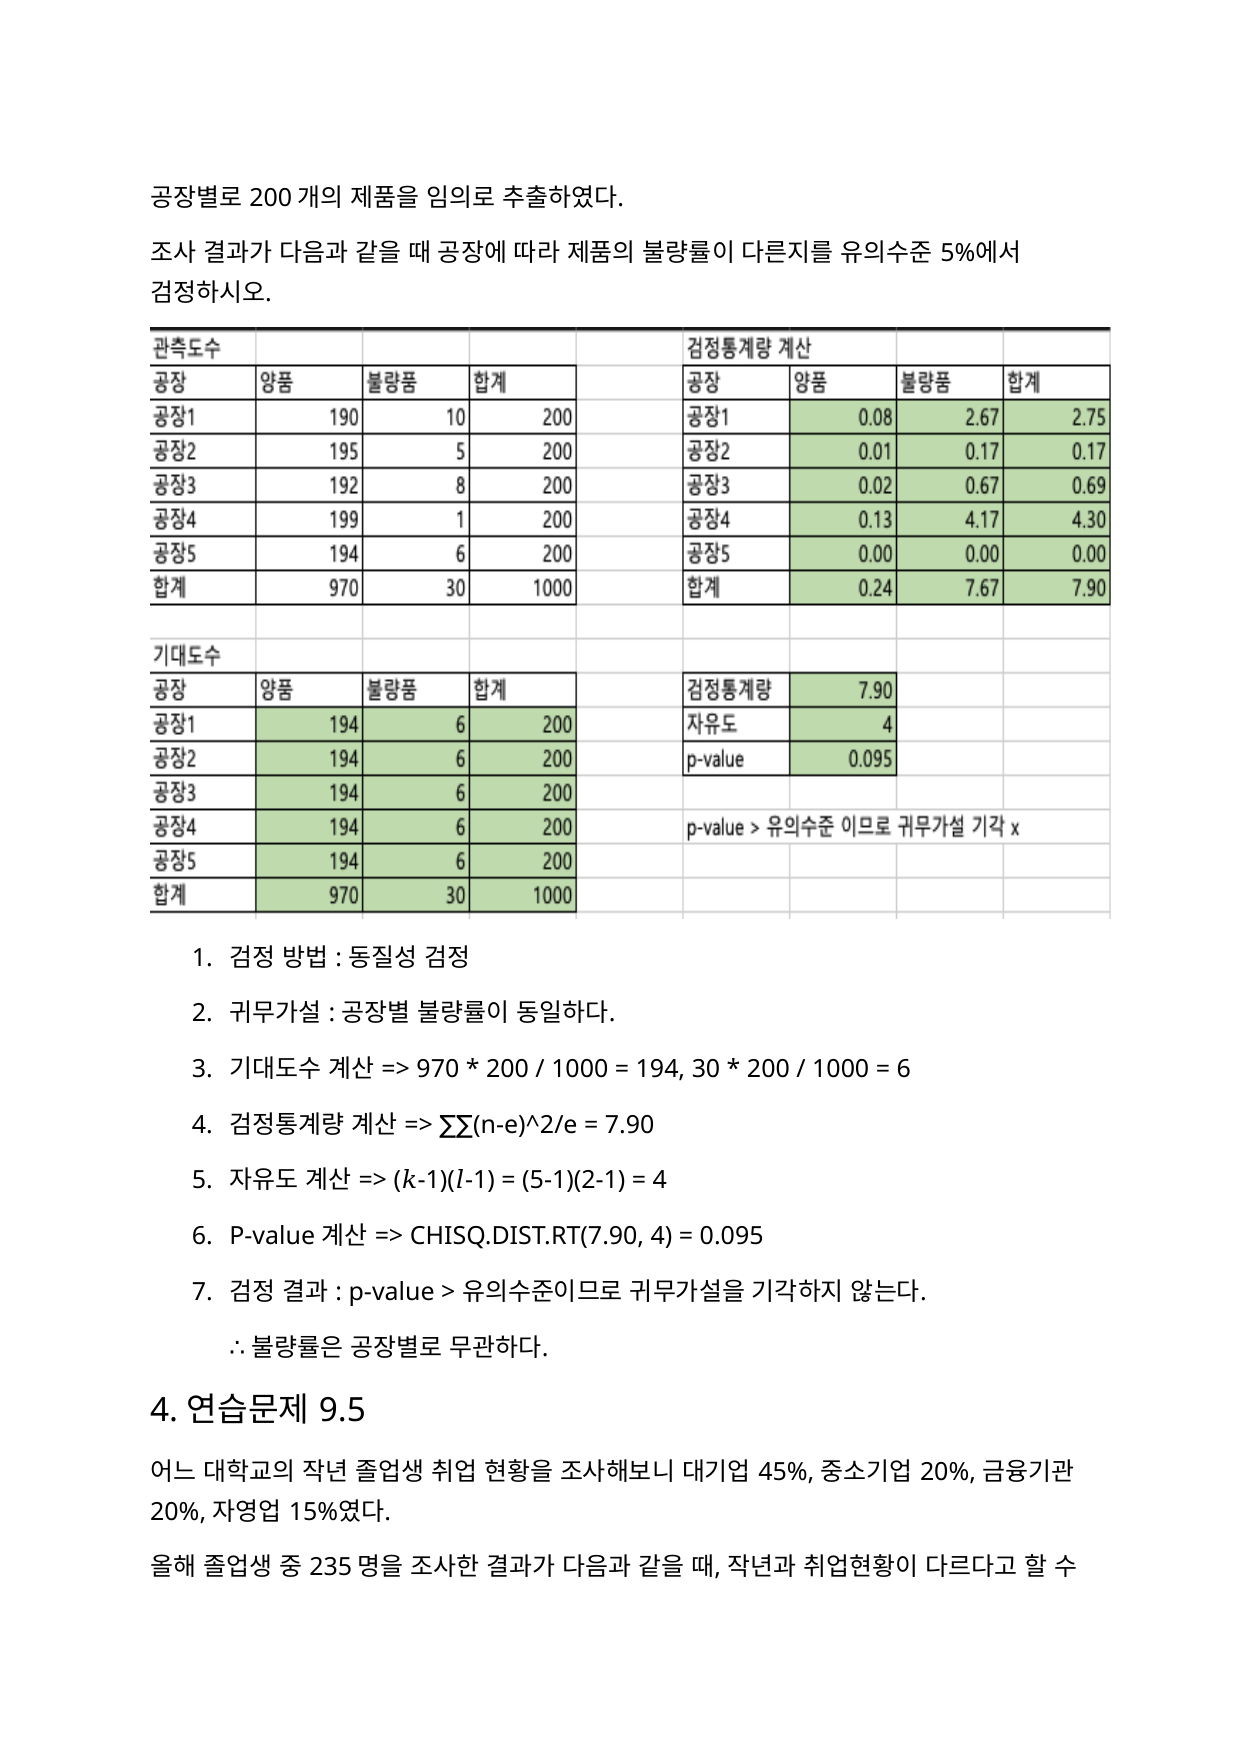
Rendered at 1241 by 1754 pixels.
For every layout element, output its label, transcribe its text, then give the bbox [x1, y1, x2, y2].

list 기대도수 계산 => 970 * 200 / 1000 = 194, 30 * 200 / 1000 = 6 [192, 1048, 1090, 1085]
list 검정통계량 계산 => ∑∑(n-e)^2/e = 7.90 [192, 1104, 1090, 1141]
list 자유도 계산 => (𝑘-1)(𝑙-1) = (5-1)(2-1) = 4 [192, 1160, 1090, 1196]
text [150, 177, 1090, 213]
list 귀무가설 : 공장별 불량률이 동일하다. [192, 993, 1090, 1029]
text 4. 연습문제 9.5 [150, 1383, 1090, 1431]
list P-value 계산 => CHISQ.DIST.RT(7.90, 4) = 0.095 [192, 1216, 1090, 1252]
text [150, 1547, 1090, 1583]
text 어느 대학교의 작년 졸업생 취업 현황을 조사해보니 대기업 45%, 중소기업 20%, 금융기관 20%, 자영업 15%였다. [150, 1452, 1090, 1527]
list 검정 결과 : p-value > 유의수준이므로 귀무가설을 기각하지 않는다. [192, 1271, 1090, 1308]
list 검정 방법 : 동질성 검정 [192, 937, 1090, 973]
text ∴ 불량률은 공장별로 무관하다. [150, 1327, 1090, 1363]
picture [150, 327, 1111, 919]
text 조사 결과가 다음과 같을 때 공장에 따라 제품의 불량률이 다른지를 유의수준 5%에서 검정하시오. [150, 233, 1090, 308]
